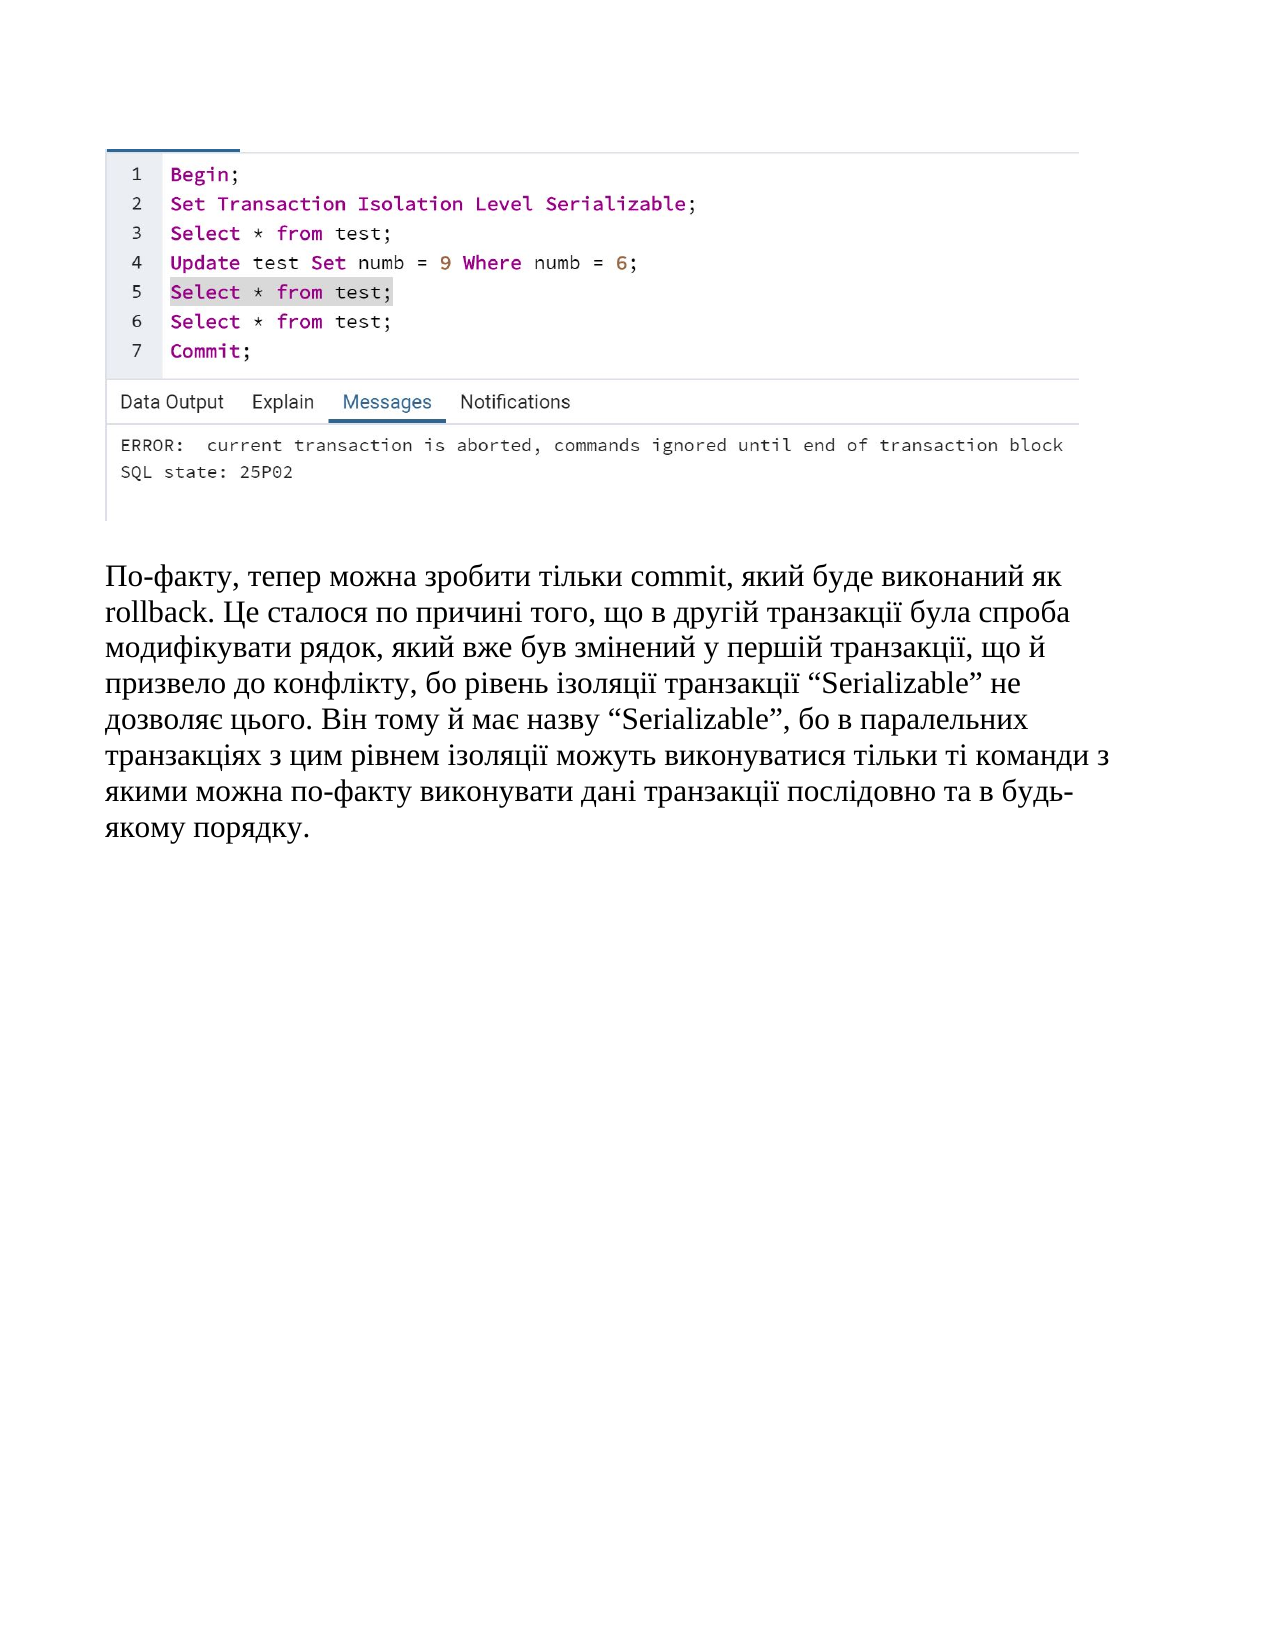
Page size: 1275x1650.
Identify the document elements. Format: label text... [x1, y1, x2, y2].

text По-факту, тепер можна зробити тільки commit, який буде виконаний як rollback. Це сталося по причині того, що в другій транзакції була спроба модифікувати рядок, який вже був змінений у першій транзакції, що й призвело до конфлікту, бо рівень ізоляції транзакції “Serializable” не дозволяє цього. Він тому й має назву “Serializable”, бо в паралельних транзакціях з цим рівнем ізоляції можуть виконуватися тільки ті команди з якими можна по-факту виконувати дані транзакції послідовно та в будь-якому порядку. [105, 557, 1125, 844]
picture [105, 149, 1079, 521]
